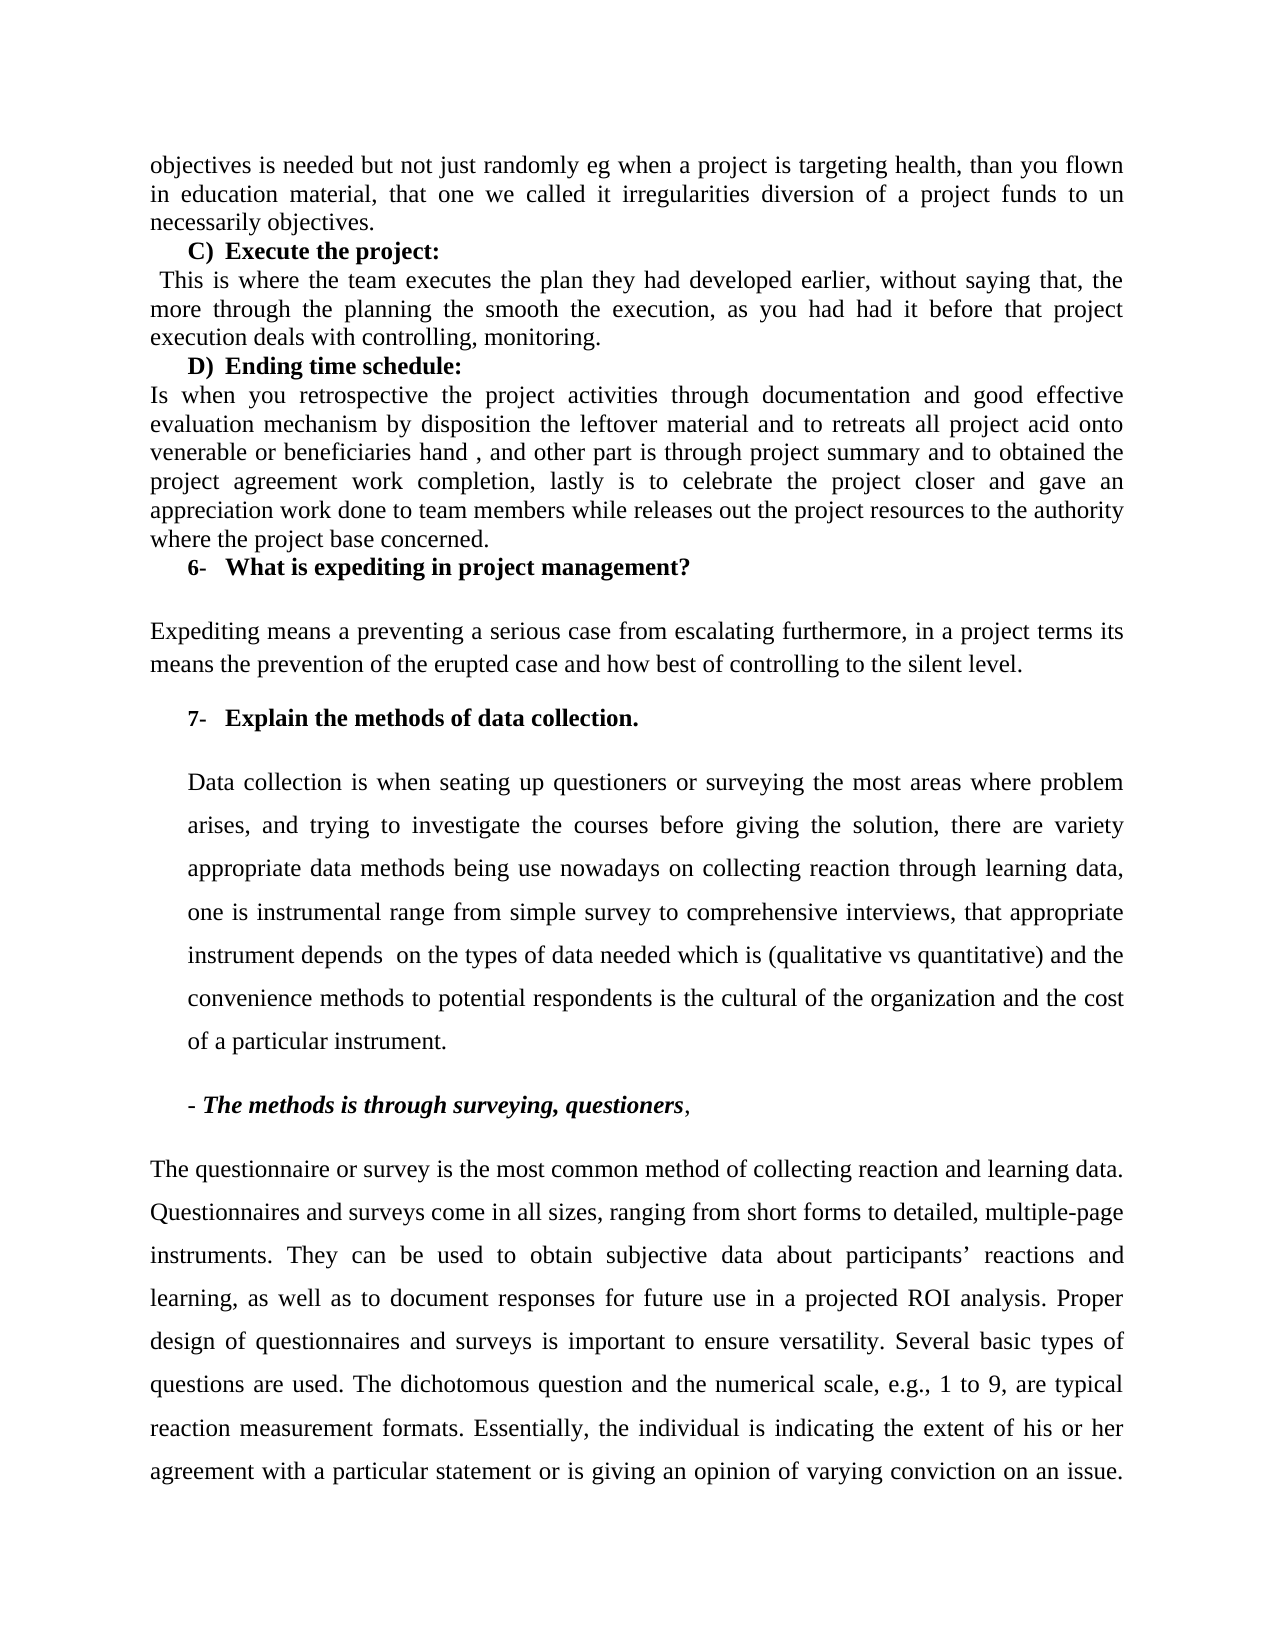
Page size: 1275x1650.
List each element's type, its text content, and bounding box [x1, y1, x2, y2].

text Expediting means a preventing a serious case from escalating furthermore, in a project terms its means the prevention of the erupted case and how best of controlling to the silent level. [150, 616, 1125, 678]
list Explain the methods of data collection. [187, 703, 1125, 732]
list Ending time schedule: [187, 351, 1125, 380]
list Execute the project: [187, 236, 1125, 265]
text Data collection is when seating up questioners or surveying the most areas where problem arises, and trying to investigate the courses before giving the solution, there are variety appropriate data methods being use nowadays on collecting reaction through learning data, one is instrumental range from simple survey to comprehensive interviews, that appropriate instrument depends on the types of data needed which is (qualitative vs quantitative) and the convenience methods to potential respondents is the cultural of the organization and the cost of a particular instrument. [187, 767, 1125, 1055]
text Is when you retrospective the project activities through documentation and good effective evaluation mechanism by disposition the leftover material and to retreats all project acid onto venerable or beneficiaries hand , and other part is through project summary and to obtained the project agreement work completion, lastly is to celebrate the project closer and gave an appreciation work done to team members while releases out the project resources to the authority where the project base concerned. [150, 380, 1125, 552]
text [150, 150, 1125, 236]
text This is where the team executes the plan they had developed earlier, without saying that, the more through the planning the smooth the execution, as you had had it before that project execution deals with controlling, monitoring. [150, 265, 1125, 351]
text - The methods is through surveying, questioners, [187, 1090, 1125, 1119]
list What is expediting in project management? [187, 552, 1125, 581]
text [150, 1154, 1125, 1484]
